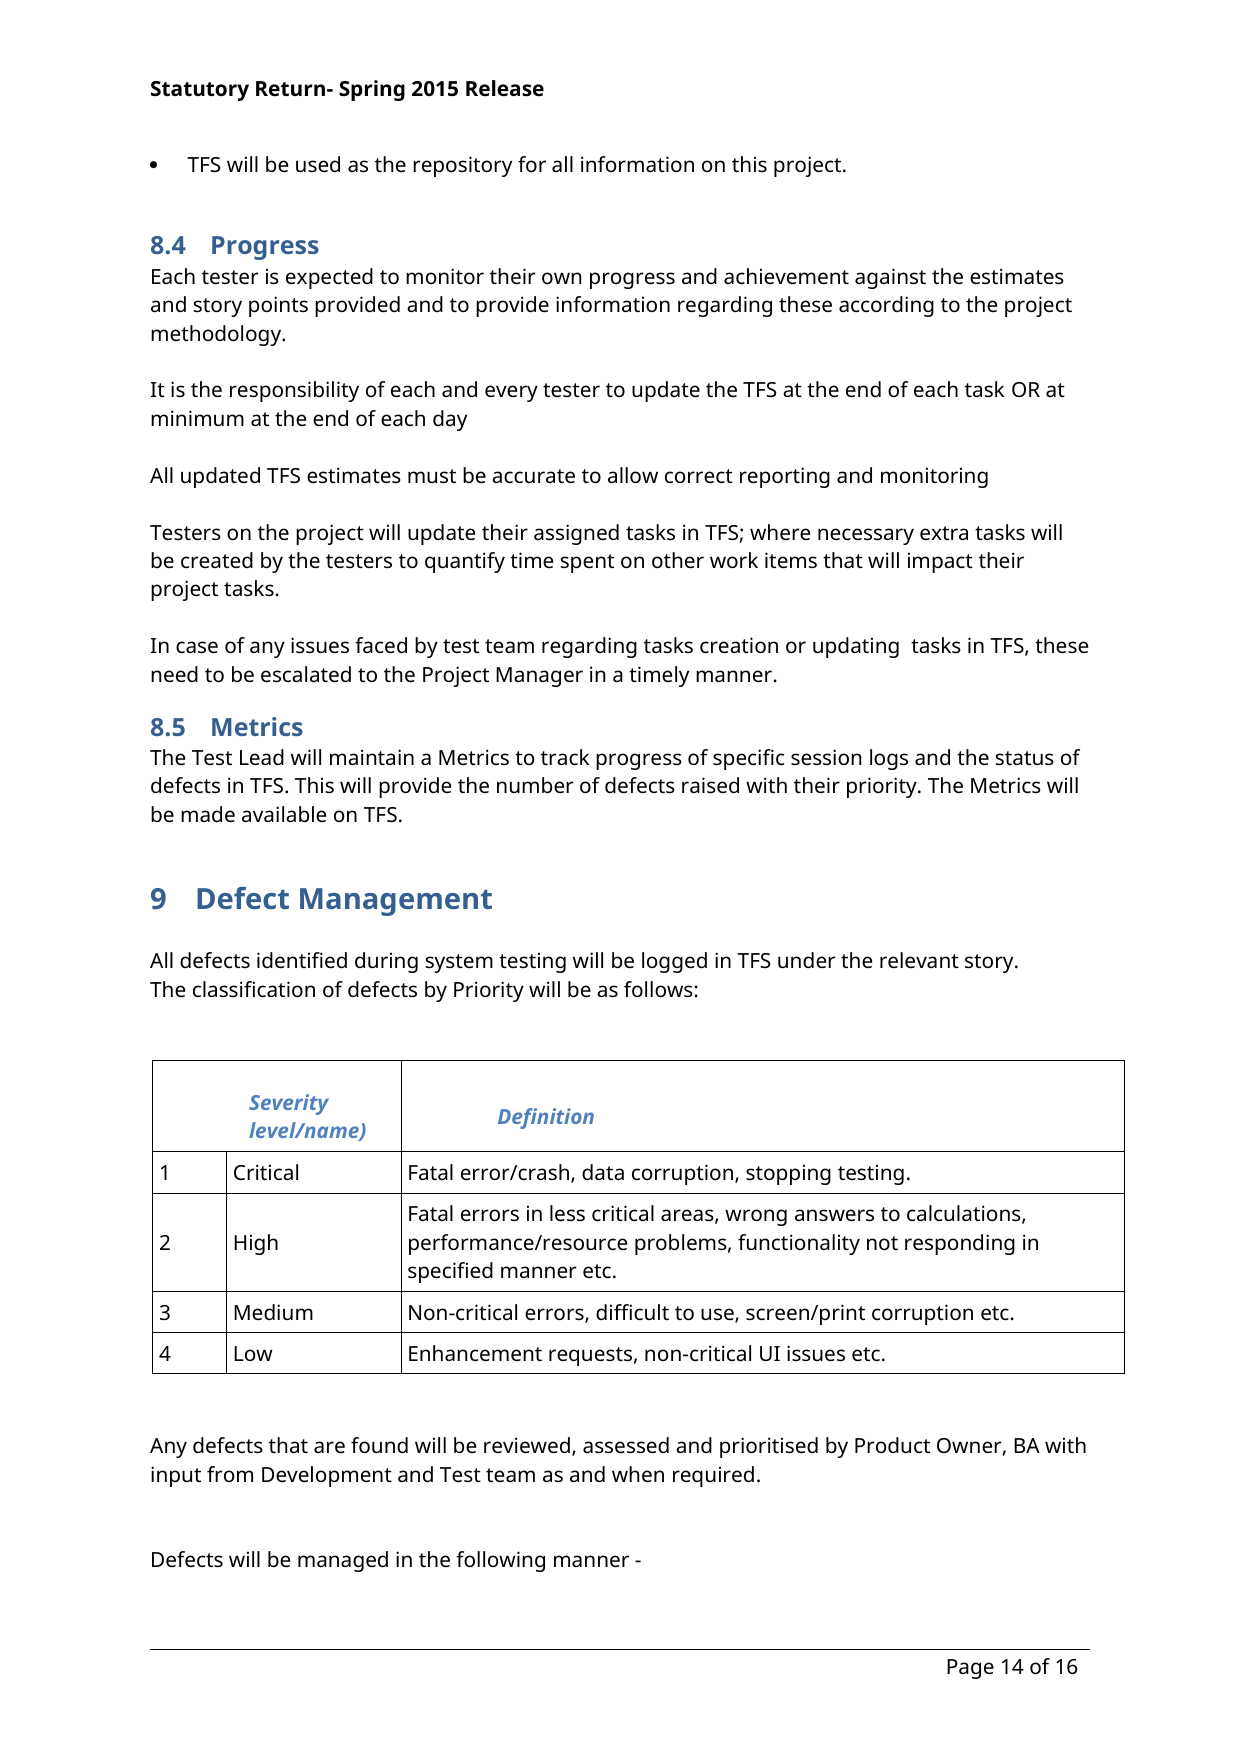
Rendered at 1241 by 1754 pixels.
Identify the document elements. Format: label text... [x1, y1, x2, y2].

text The classification of defects by Priority will be as follows: [150, 975, 1090, 1003]
table_cell 2 [153, 1194, 226, 1291]
text Testers on the project will update their assigned tasks in TFS; where necessary extra tasks will be created by the testers to quantify time spent on other work items that will impact their project tasks. [150, 518, 1090, 603]
table_cell Fatal error/crash, data corruption, stopping testing. [402, 1152, 1124, 1192]
text Any defects that are found will be reviewed, assessed and prioritised by Product Owner, BA with input from Development and Test team as and when required. [150, 1431, 1090, 1488]
table_cell Enhancement requests, non-critical UI issues etc. [402, 1333, 1124, 1373]
table_cell Critical [227, 1152, 401, 1192]
table_cell 3 [153, 1292, 226, 1332]
text All defects identified during system testing will be logged in TFS under the relevant story. [150, 947, 1090, 975]
table_header Definition [402, 1061, 1124, 1151]
table_cell Fatal errors in less critical areas, wrong answers to calculations, performance/resource problems, functionality not responding in specified manner etc. [402, 1194, 1124, 1291]
text Each tester is expected to monitor their own progress and achievement against the estimates and story points provided and to provide information regarding these according to the project methodology. [150, 262, 1090, 347]
table_cell Low [227, 1333, 401, 1373]
text The Test Lead will maintain a Metrics to track progress of specific session logs and the status of defects in TFS. This will provide the number of defects raised with their priority. The Metrics will be made available on TFS. [150, 743, 1090, 828]
table_cell Medium [227, 1292, 401, 1332]
text It is the responsibility of each and every tester to update the TFS at the end of each task OR at minimum at the end of each day [150, 376, 1090, 432]
subtitle Metrics [150, 709, 1090, 743]
subtitle Defect Management [150, 878, 1090, 918]
table_cell High [227, 1194, 401, 1291]
list TFS will be used as the repository for all information on this project. [150, 150, 1090, 178]
subtitle Progress [150, 228, 1090, 262]
table_header Severity level/name) [153, 1061, 401, 1151]
table_cell 4 [153, 1333, 226, 1373]
text All updated TFS estimates must be accurate to allow correct reporting and monitoring [150, 461, 1090, 489]
table_cell Non-critical errors, difficult to use, screen/print corruption etc. [402, 1292, 1124, 1332]
table_cell 1 [153, 1152, 226, 1192]
text In case of any issues faced by test team regarding tasks creation or updating tasks in TFS, these need to be escalated to the Project Manager in a timely manner. [150, 631, 1090, 688]
text Defects will be managed in the following manner - [150, 1545, 1090, 1573]
